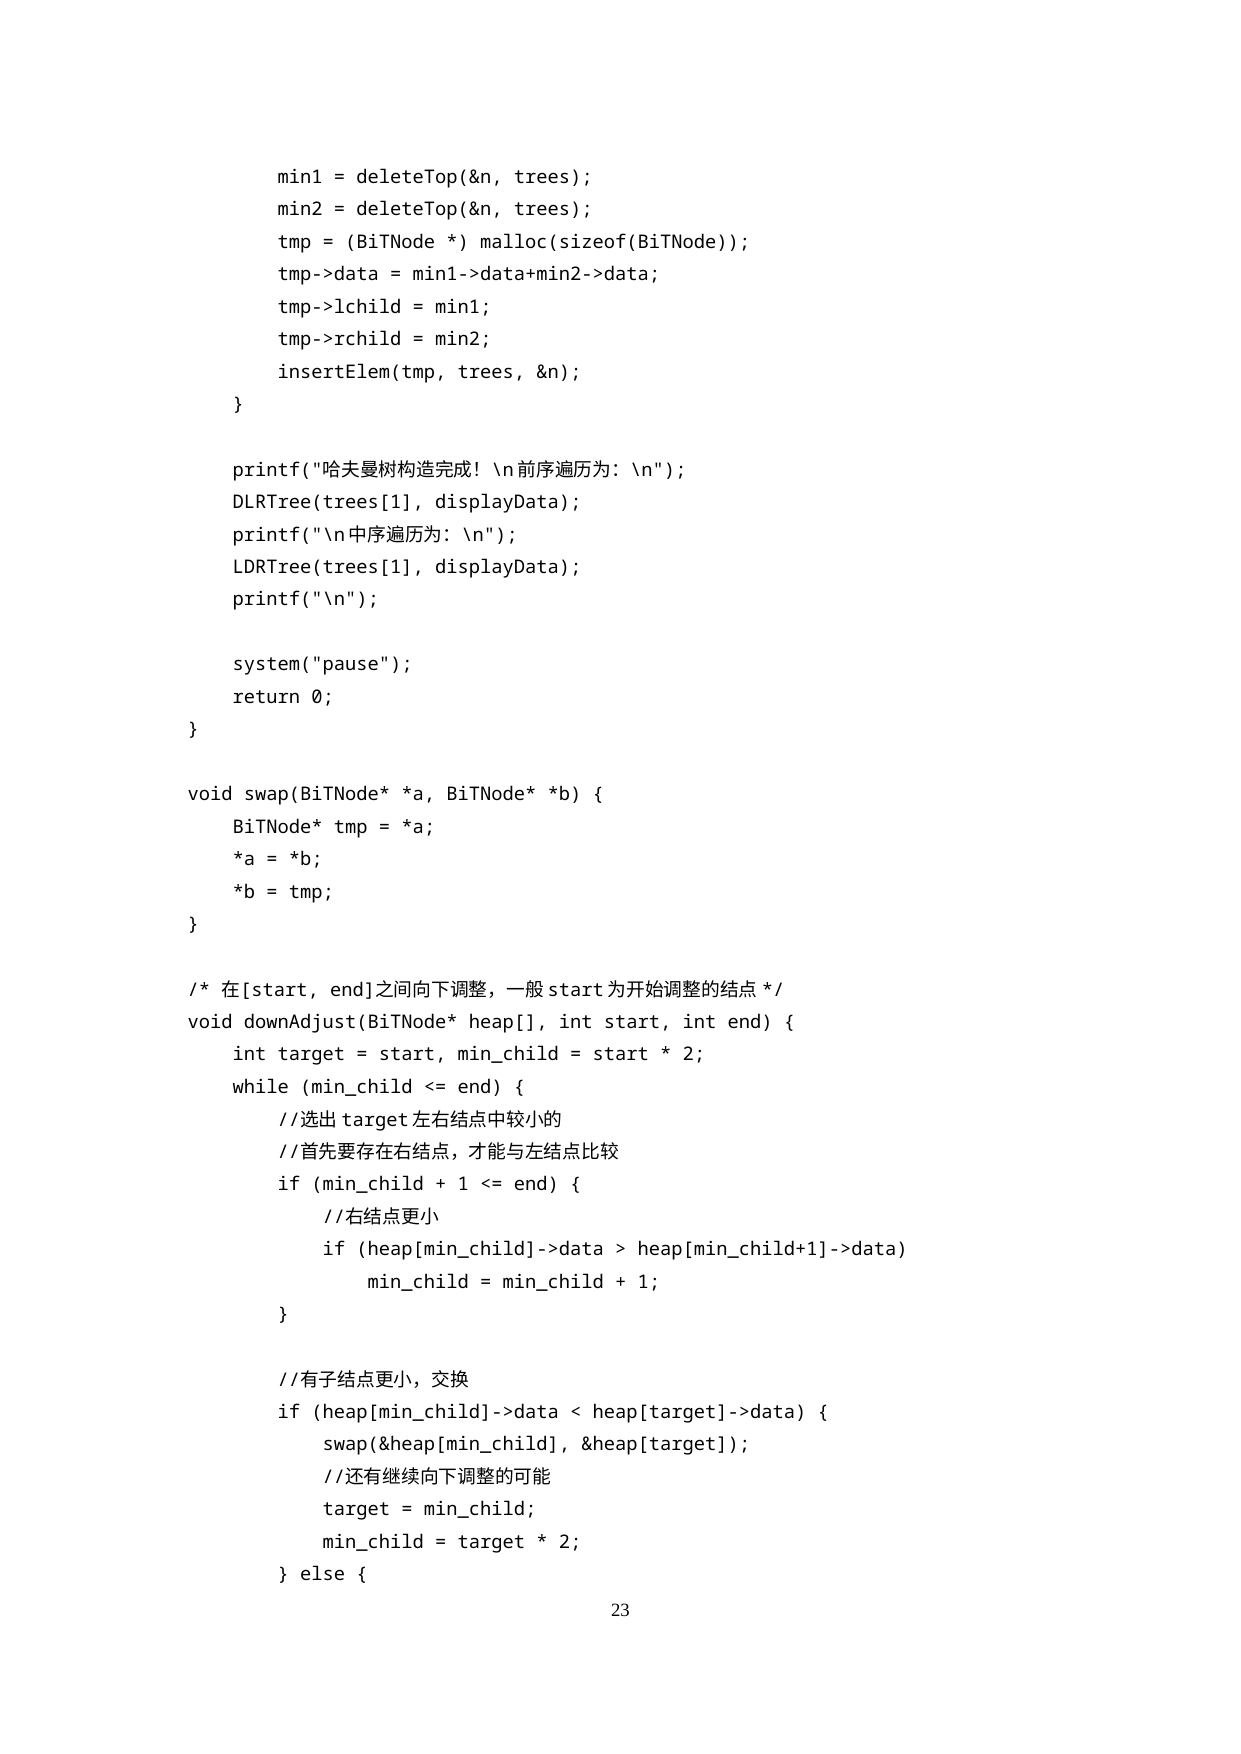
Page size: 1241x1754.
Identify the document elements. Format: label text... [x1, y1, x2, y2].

text /* 在[start, end]之间向下调整，一般start为开始调整的结点 */ [187, 972, 1053, 1004]
text void swap(BiTNode* *a, BiTNode* *b) { [187, 777, 1053, 809]
text *b = tmp; [187, 874, 1053, 907]
text } [187, 712, 1053, 744]
text min_child = target * 2; [187, 1524, 1053, 1557]
text LDRTree(trees[1], displayData); [187, 549, 1053, 582]
text //首先要存在右结点，才能与左结点比较 [187, 1134, 1053, 1167]
text printf("\n中序遍历为：\n"); [187, 517, 1053, 549]
text insertElem(tmp, trees, &n); [187, 354, 1053, 387]
text if (min_child + 1 <= end) { [187, 1167, 1053, 1199]
text int target = start, min_child = start * 2; [187, 1037, 1053, 1069]
text DLRTree(trees[1], displayData); [187, 484, 1053, 517]
text tmp = (BiTNode *) malloc(sizeof(BiTNode)); [187, 224, 1053, 257]
text tmp->data = min1->data+min2->data; [187, 257, 1053, 289]
text } else { [187, 1557, 1053, 1589]
text BiTNode* tmp = *a; [187, 809, 1053, 842]
text printf("\n"); [187, 582, 1053, 614]
text } [187, 1297, 1053, 1329]
text //选出target左右结点中较小的 [187, 1102, 1053, 1134]
text //还有继续向下调整的可能 [187, 1459, 1053, 1492]
text *a = *b; [187, 842, 1053, 874]
text while (min_child <= end) { [187, 1069, 1053, 1102]
text return 0; [187, 679, 1053, 712]
text if (heap[min_child]->data < heap[target]->data) { [187, 1394, 1053, 1427]
text //有子结点更小，交换 [187, 1362, 1053, 1394]
text target = min_child; [187, 1492, 1053, 1524]
text system("pause"); [187, 647, 1053, 679]
text tmp->rchild = min2; [187, 322, 1053, 354]
text printf("哈夫曼树构造完成！\n前序遍历为：\n"); [187, 452, 1053, 484]
text if (heap[min_child]->data > heap[min_child+1]->data) [187, 1232, 1053, 1264]
text tmp->lchild = min1; [187, 289, 1053, 322]
text void downAdjust(BiTNode* heap[], int start, int end) { [187, 1004, 1053, 1037]
text min1 = deleteTop(&n, trees); [187, 159, 1053, 192]
text min_child = min_child + 1; [187, 1264, 1053, 1297]
text //右结点更小 [187, 1199, 1053, 1232]
text } [187, 387, 1053, 419]
text } [187, 907, 1053, 939]
text min2 = deleteTop(&n, trees); [187, 192, 1053, 224]
text swap(&heap[min_child], &heap[target]); [187, 1427, 1053, 1459]
